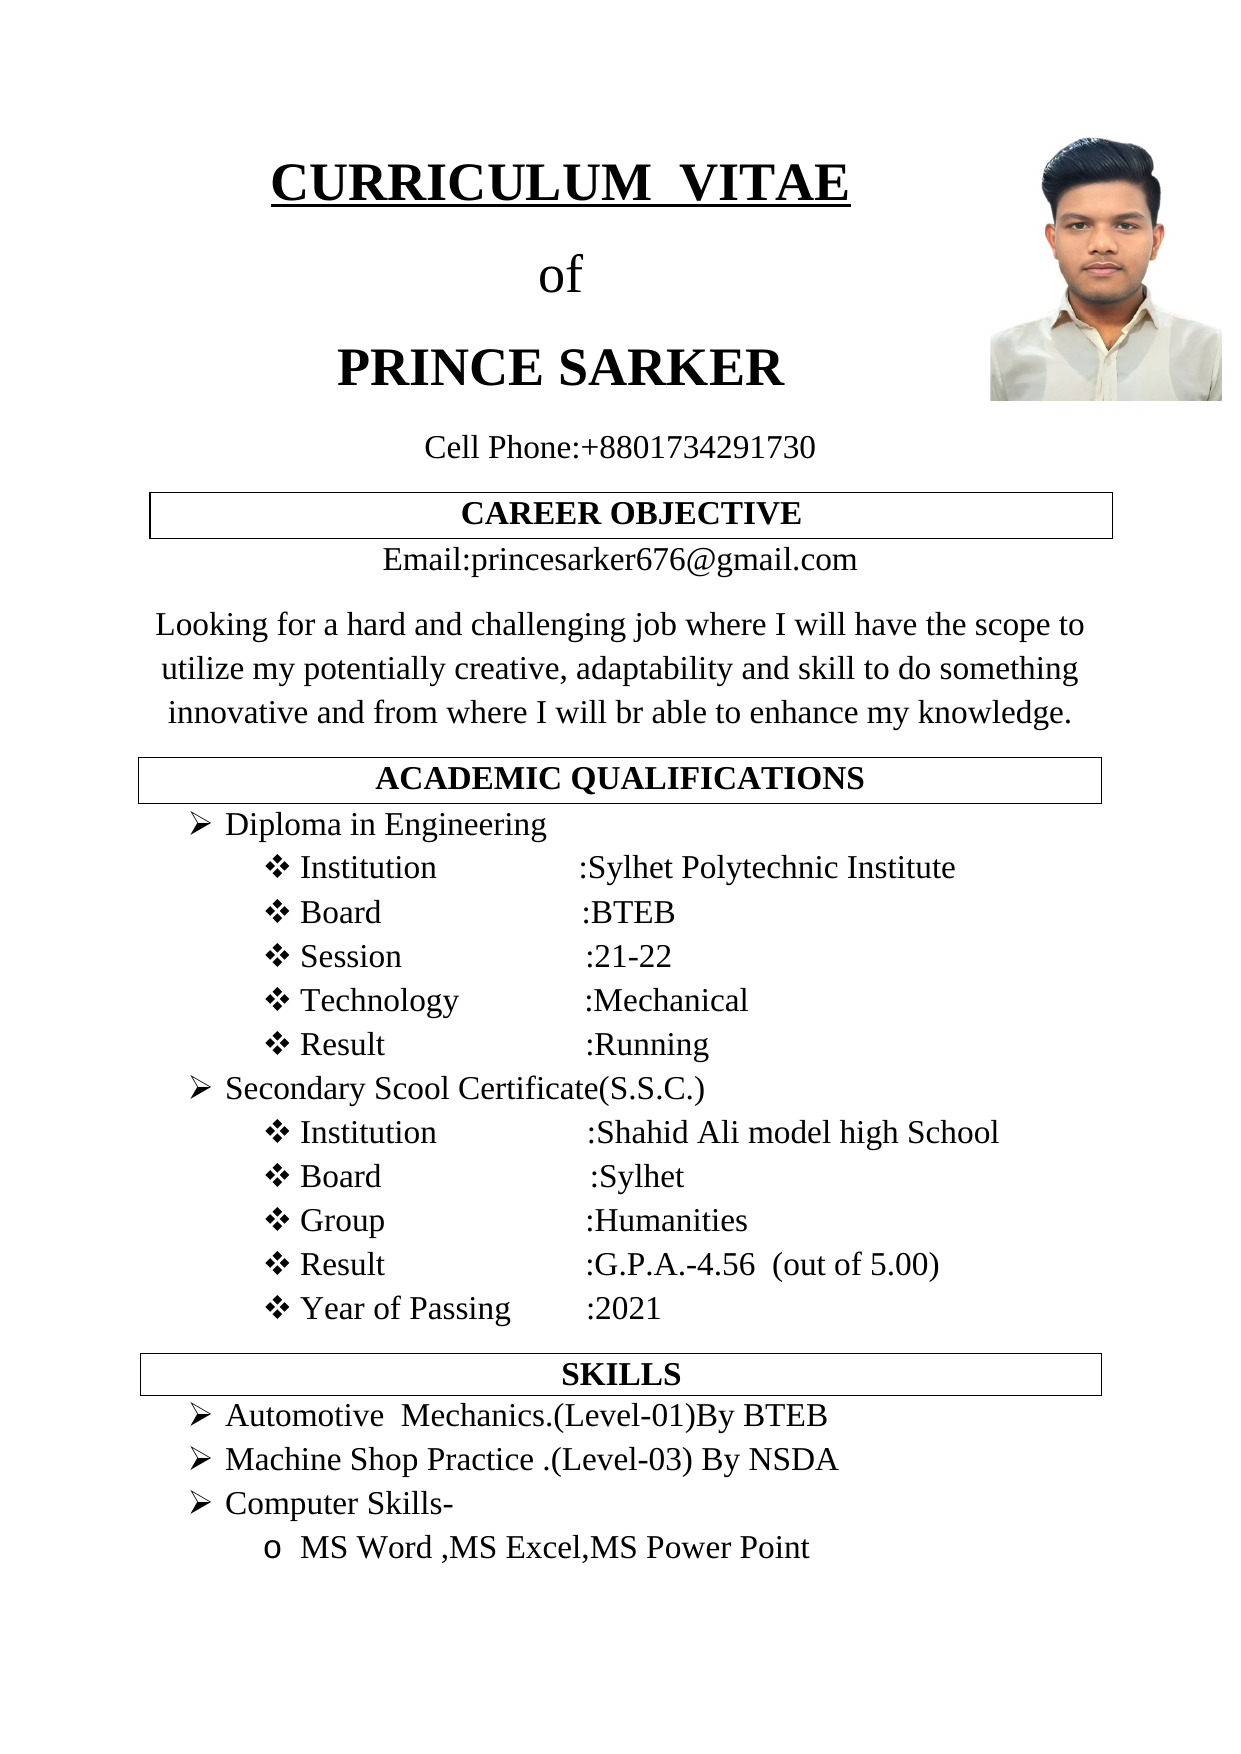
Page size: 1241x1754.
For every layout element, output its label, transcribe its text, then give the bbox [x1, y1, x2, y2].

list Institution :Shahid Ali model high School [262, 1112, 1090, 1151]
text Cell Phone:+8801734291730 [150, 427, 1090, 466]
list Machine Shop Practice .(Level-03) By NSDA [187, 1439, 1090, 1478]
list MS Word ,MS Excel,MS Power Point [262, 1528, 1090, 1569]
text CURRICULUM VITAE [150, 150, 990, 212]
list Result :Running [262, 1024, 1090, 1062]
table_header SKILLS [141, 1354, 1101, 1394]
list Institution :Sylhet Polytechnic Institute [262, 848, 1090, 886]
list Automotive Mechanics.(Level-01)By BTEB [187, 1396, 1090, 1434]
list Board :BTEB [262, 892, 1090, 930]
list Group :Humanities [262, 1200, 1090, 1239]
list Diploma in Engineering [187, 804, 1090, 842]
list Year of Passing :2021 [262, 1288, 1090, 1327]
text of [150, 242, 990, 305]
list Technology :Mechanical [262, 980, 1090, 1018]
list Computer Skills- [187, 1484, 1090, 1522]
list Board :Sylhet [262, 1156, 1090, 1194]
text PRINCE SARKER [150, 335, 990, 397]
list Session :21-22 [262, 936, 1090, 974]
text Email:princesarker676@gmail.com [150, 539, 1090, 577]
table_header CAREER OBJECTIVE [151, 493, 1112, 538]
table_header ACADEMIC QUALIFICATIONS [139, 758, 1101, 803]
text Looking for a hard and challenging job where I will have the scope to utilize my potentially creative, adaptability and skill to do something innovative and from where I will br able to enhance my knowledge. [150, 604, 1090, 730]
list Result :G.P.A.-4.56 (out of 5.00) [262, 1244, 1090, 1283]
picture [990, 129, 1222, 401]
list Secondary Scool Certificate(S.S.C.) [187, 1068, 1090, 1106]
